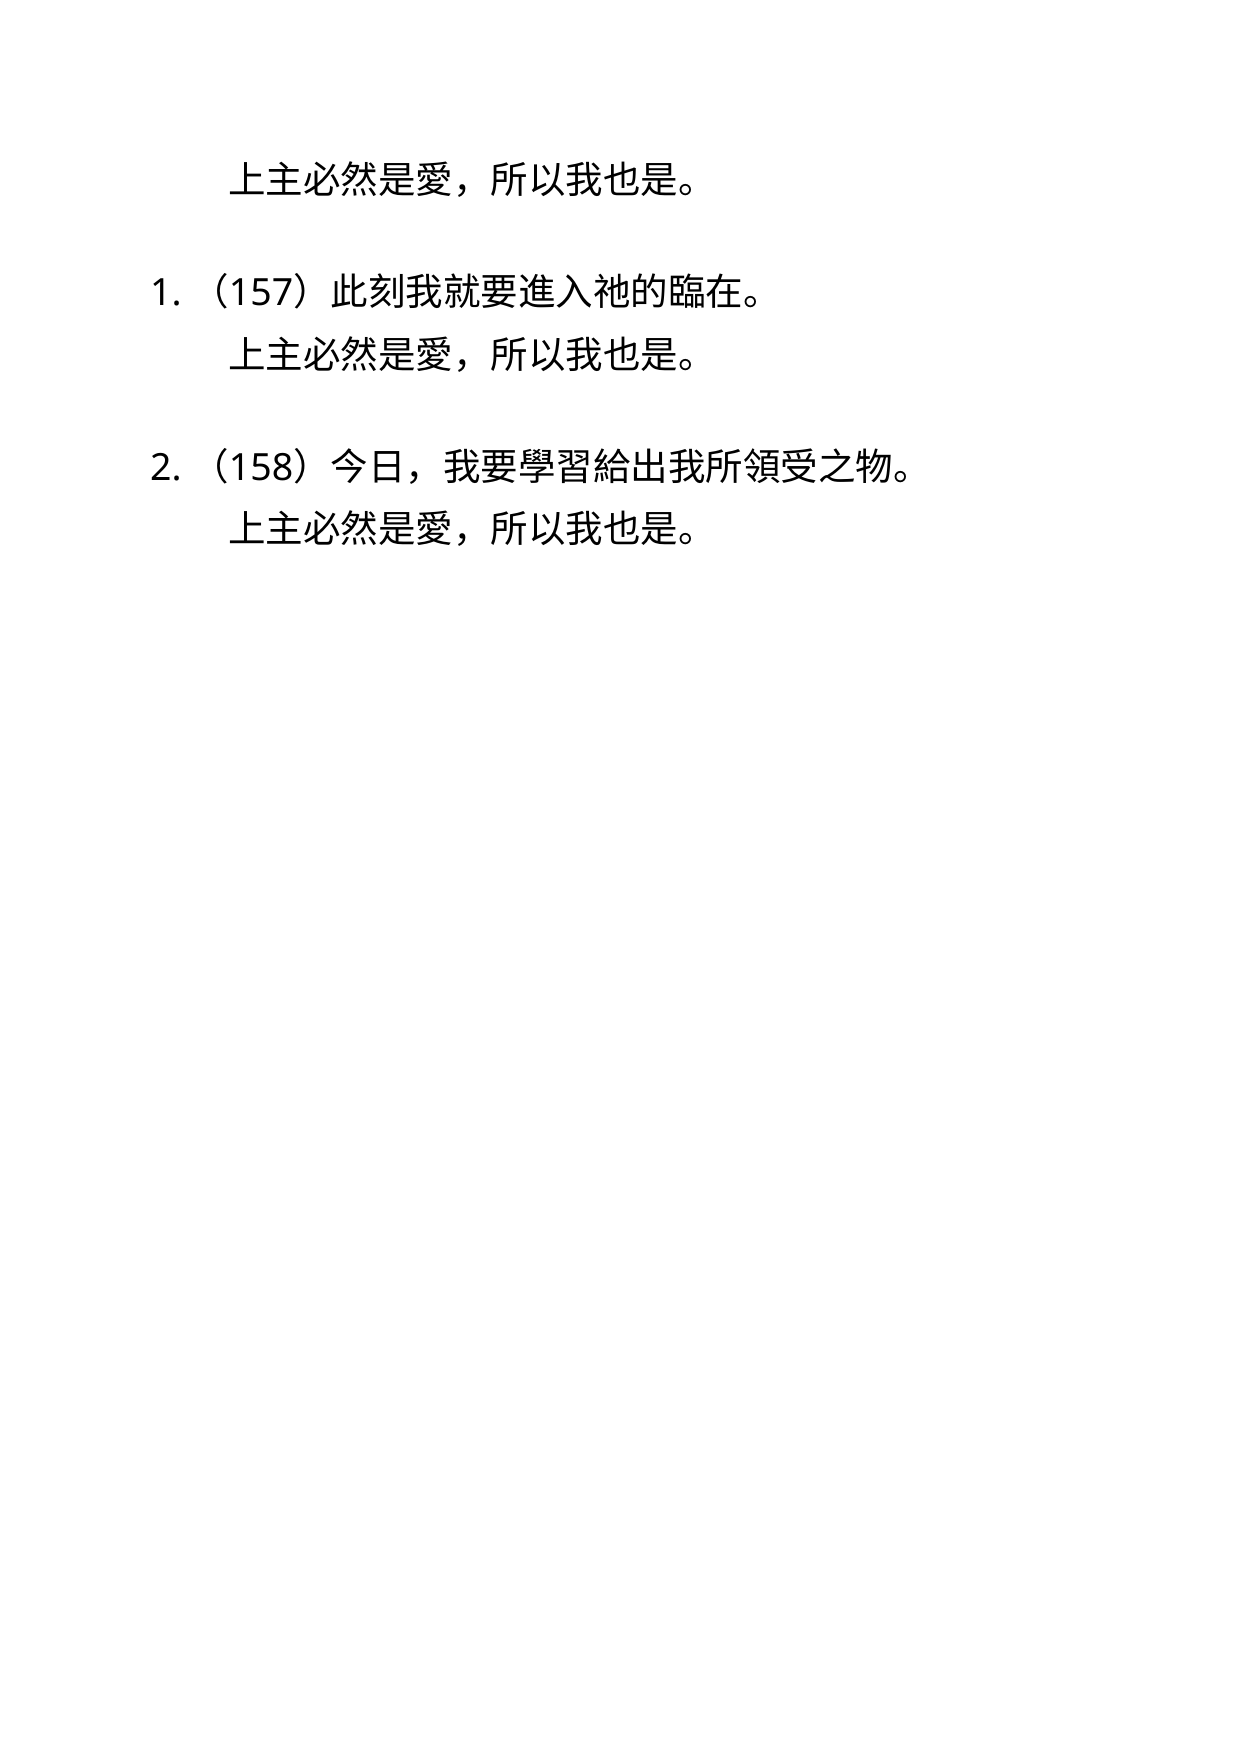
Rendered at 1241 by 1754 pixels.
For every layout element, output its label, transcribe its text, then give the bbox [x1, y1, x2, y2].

text 2. （158）今日，我要學習給出我所領受之物。 [150, 437, 1090, 491]
text 上主必然是愛，所以我也是。 [150, 499, 1090, 553]
text 上主必然是愛，所以我也是。 [150, 150, 1090, 204]
text 1. （157）此刻我就要進入祂的臨在。 [150, 262, 1090, 316]
text 上主必然是愛，所以我也是。 [150, 324, 1090, 379]
